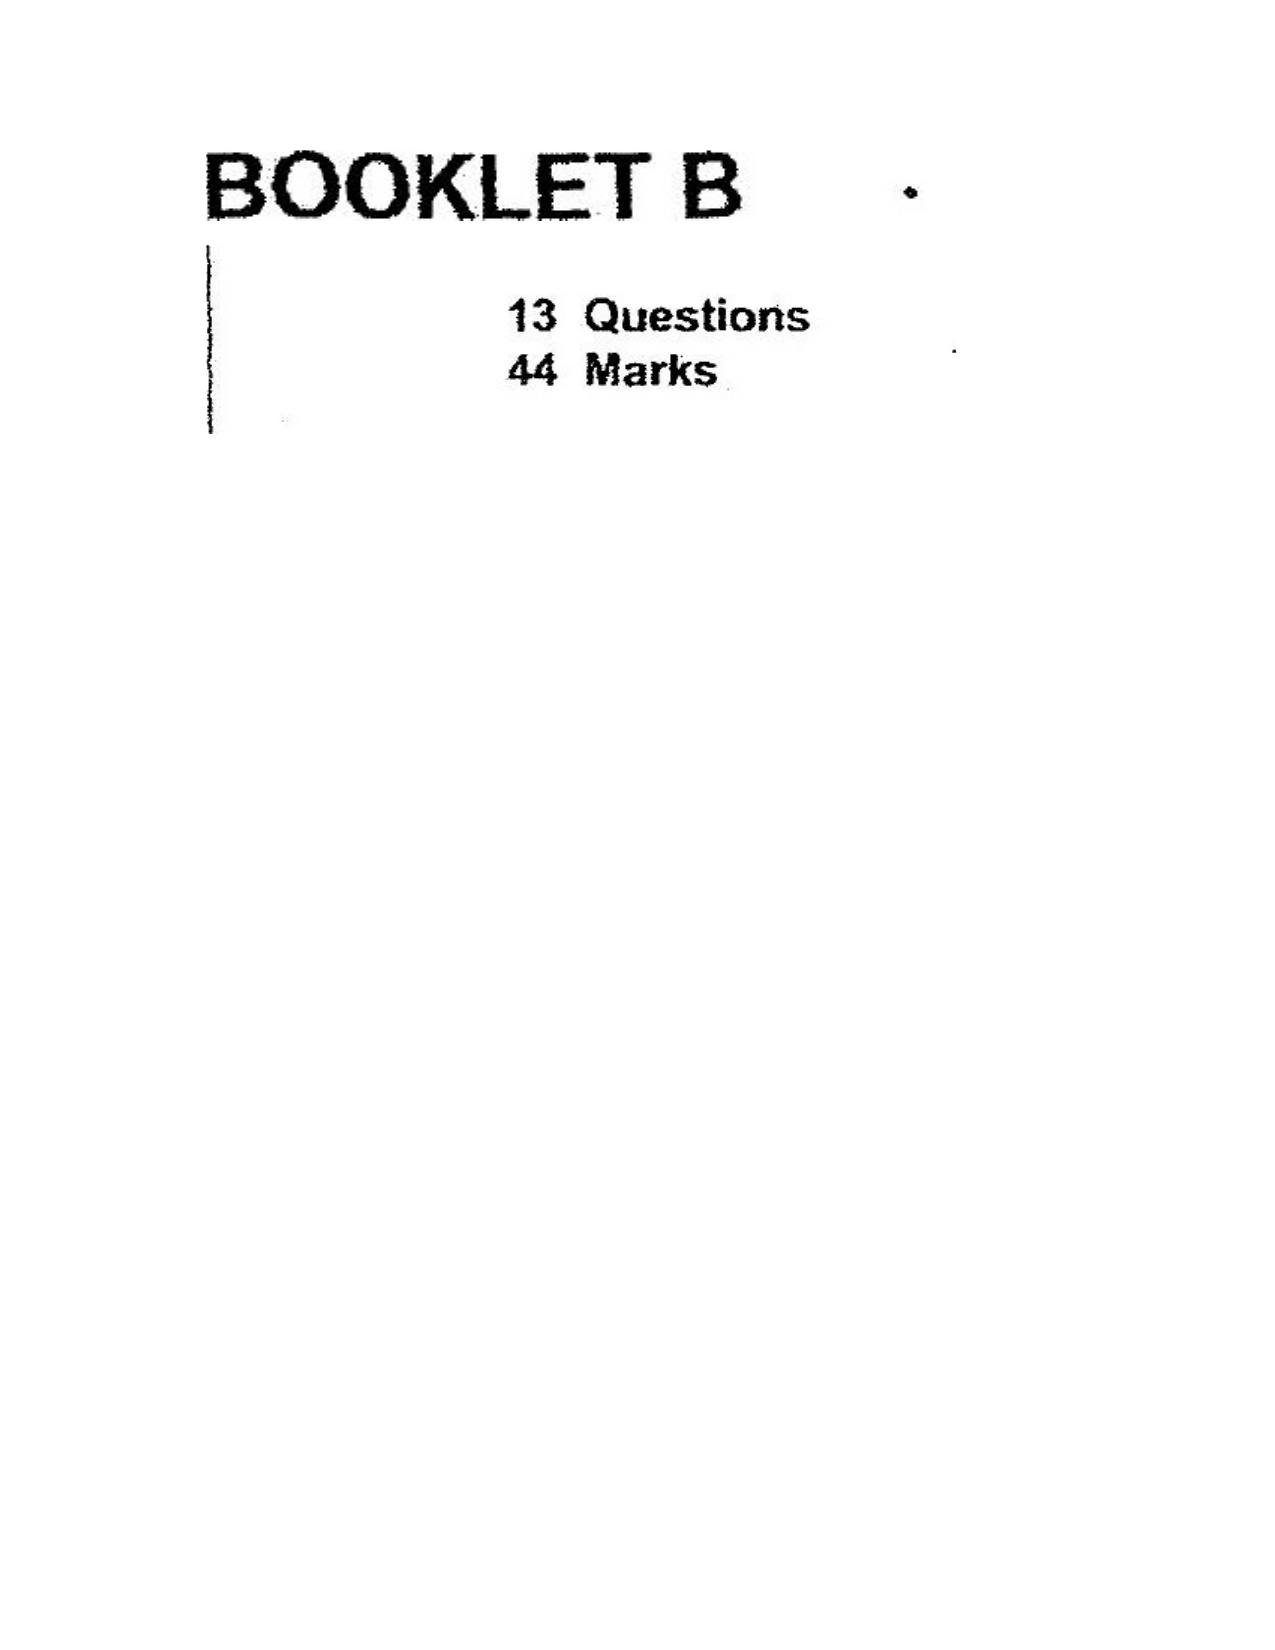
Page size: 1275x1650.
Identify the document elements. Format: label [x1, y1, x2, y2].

picture [206, 245, 957, 434]
picture [206, 150, 957, 221]
